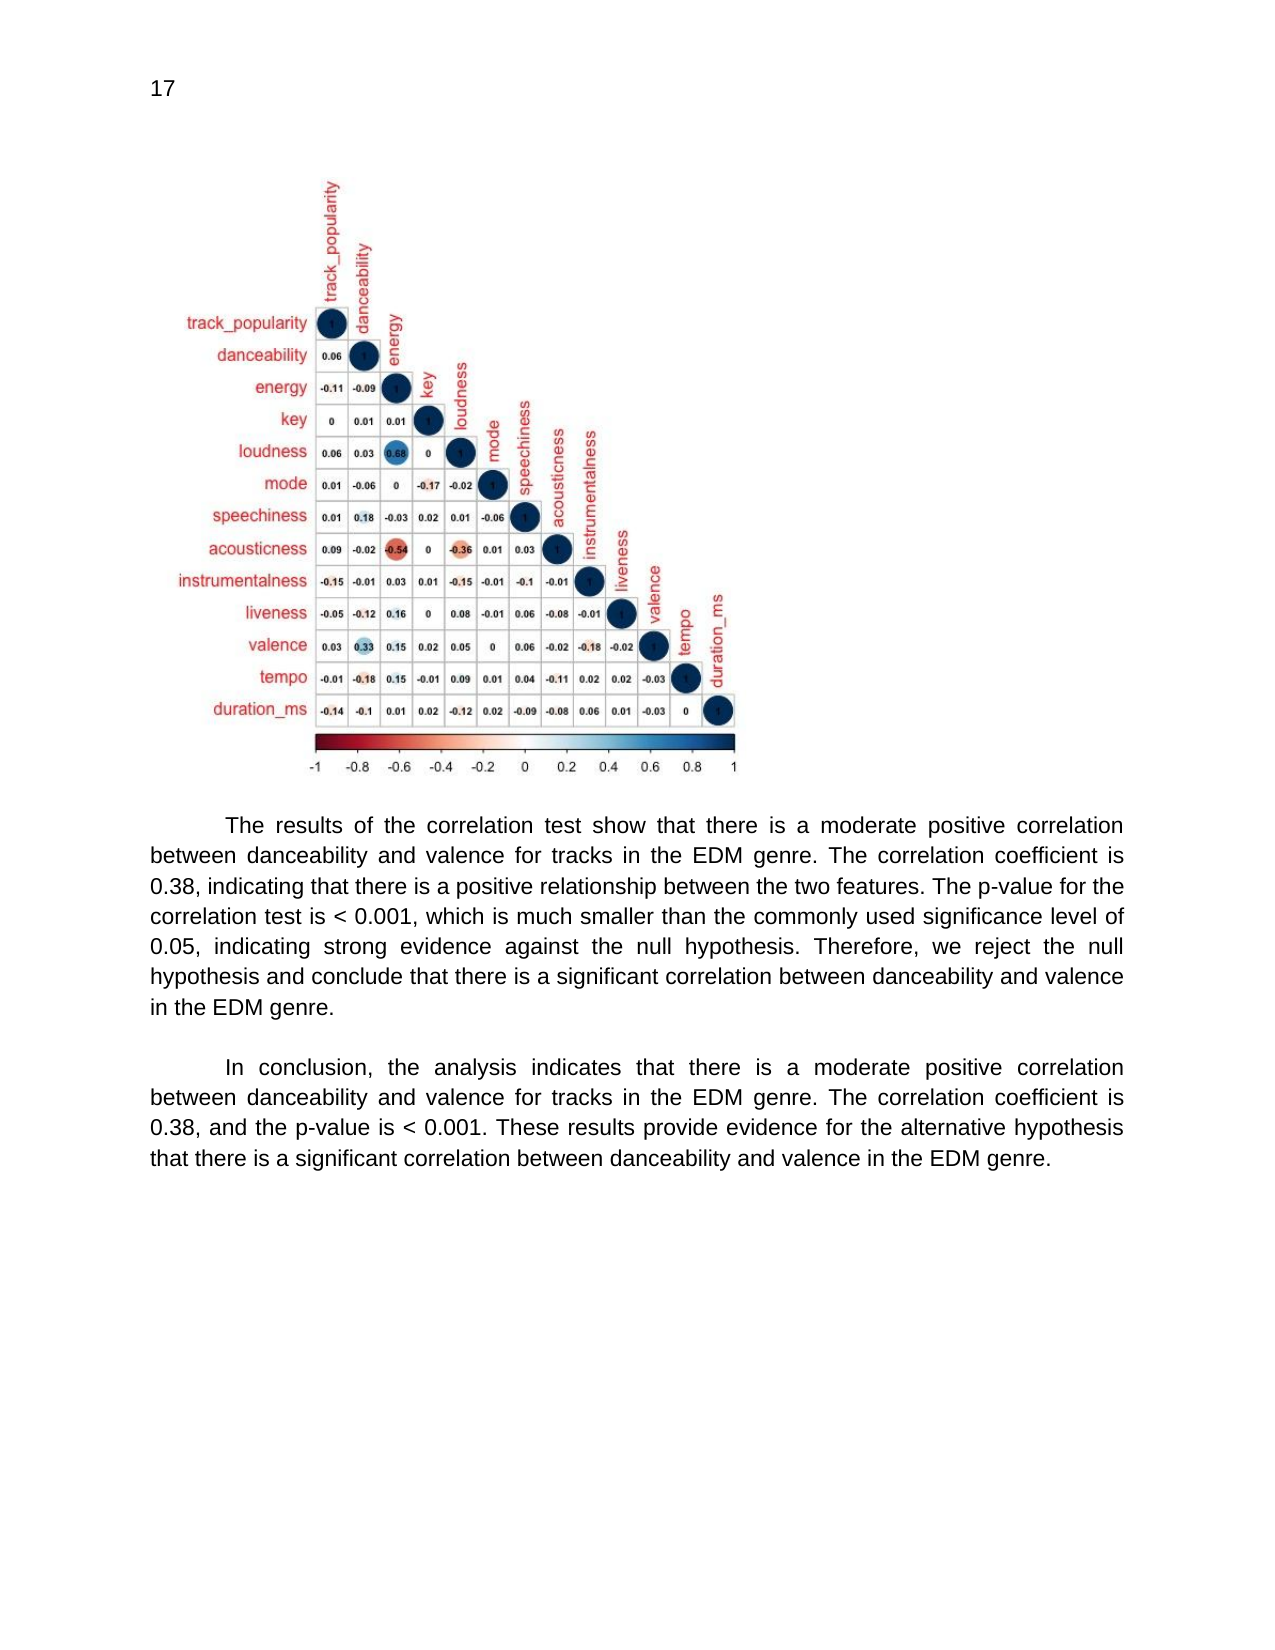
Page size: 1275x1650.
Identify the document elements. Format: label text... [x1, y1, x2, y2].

picture [150, 177, 747, 779]
text The results of the correlation test show that there is a moderate positive correlation between danceability and valence for tracks in the EDM genre. The correlation coefficient is 0.38, indicating that there is a positive relationship between the two features. The p-value for the correlation test is < 0.001, which is much smaller than the commonly used significance level of 0.05, indicating strong evidence against the null hypothesis. Therefore, we reject the null hypothesis and conclude that there is a significant correlation between danceability and valence in the EDM genre. [150, 812, 1125, 1020]
text In conclusion, the analysis indicates that there is a moderate positive correlation between danceability and valence for tracks in the EDM genre. The correlation coefficient is 0.38, and the p-value is < 0.001. These results provide evidence for the alternative hypothesis that there is a significant correlation between danceability and valence in the EDM genre. [150, 1054, 1125, 1171]
